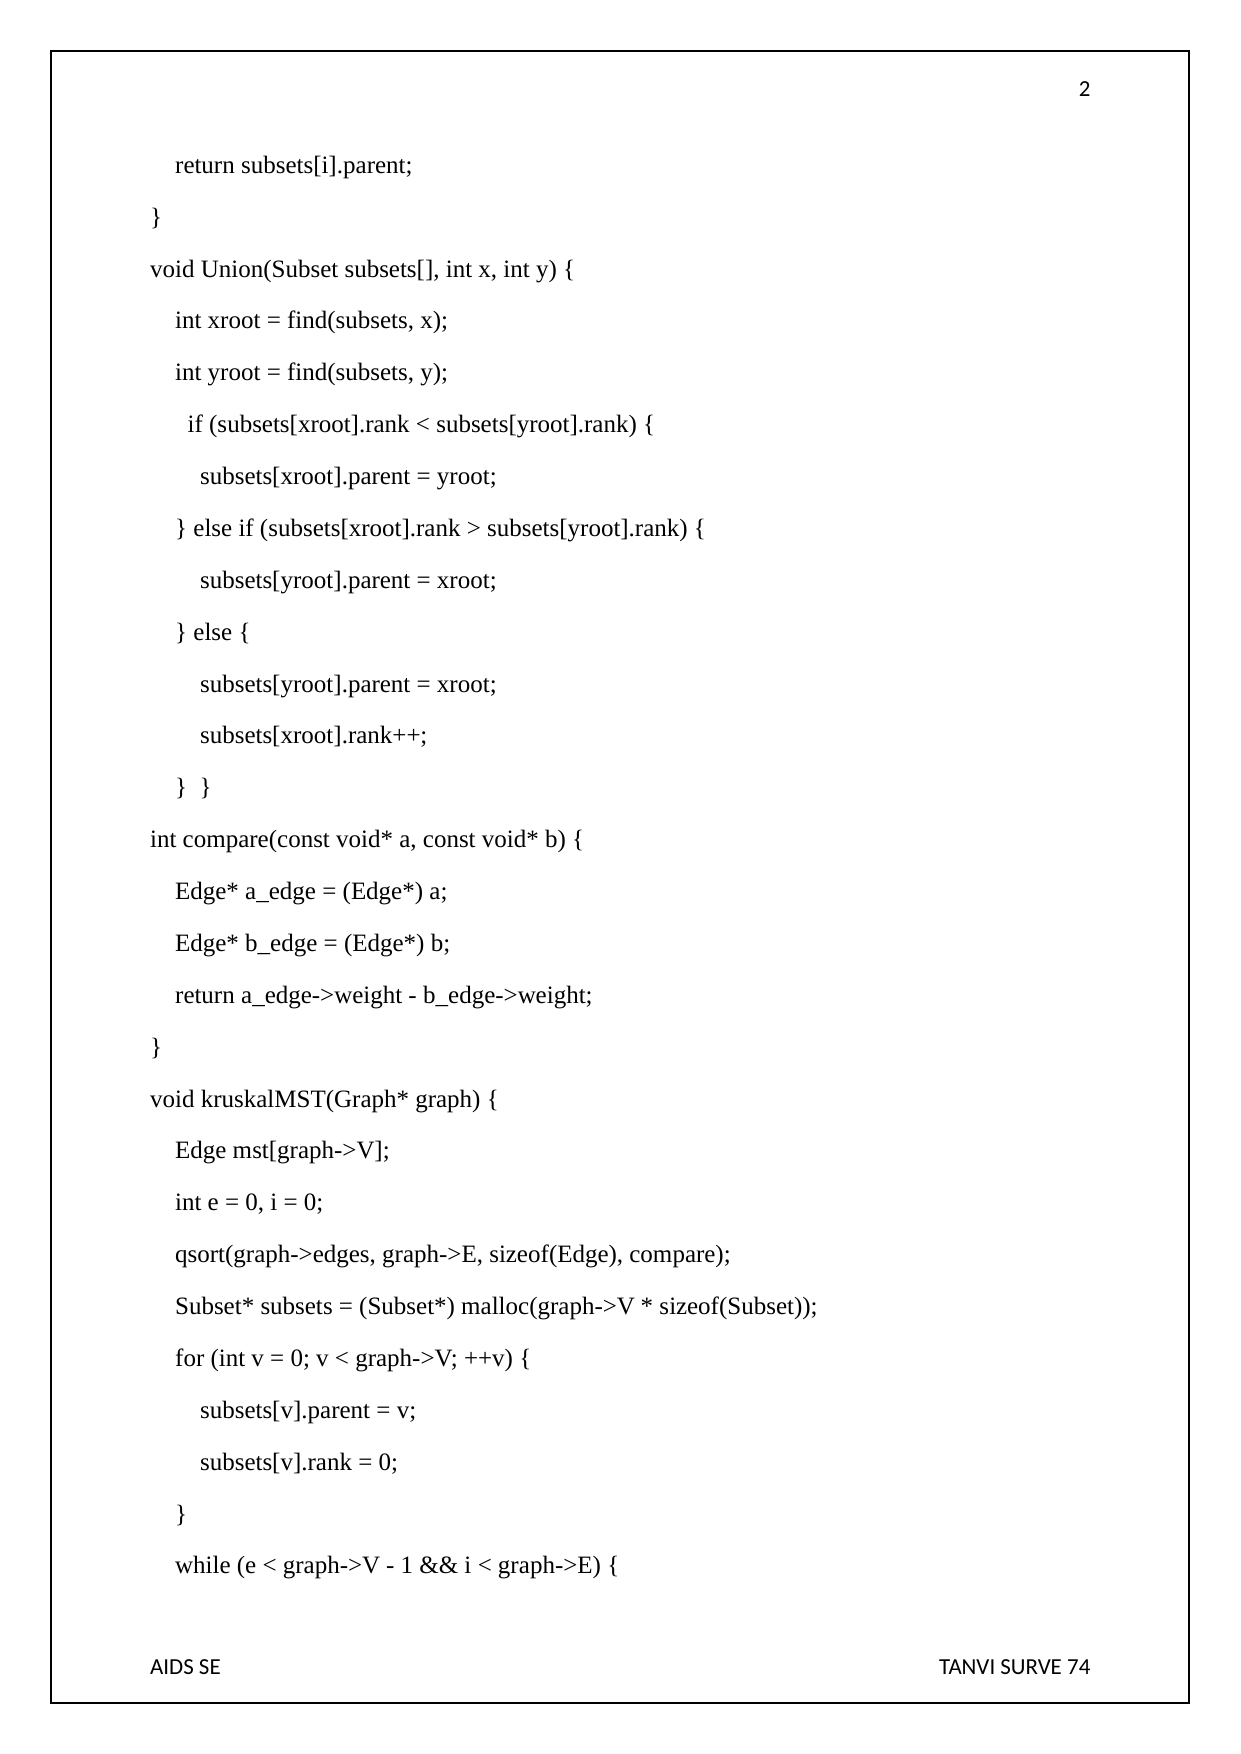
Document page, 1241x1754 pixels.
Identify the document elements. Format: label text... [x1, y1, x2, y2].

text qsort(graph->edges, graph->E, sizeof(Edge), compare); [150, 1239, 1090, 1268]
text } [150, 202, 1090, 231]
text void Union(Subset subsets[], int x, int y) { [150, 254, 1090, 282]
text if (subsets[xroot].rank < subsets[yroot].rank) { [150, 409, 1090, 438]
text Edge* b_edge = (Edge*) b; [150, 928, 1090, 957]
text int e = 0, i = 0; [150, 1187, 1090, 1216]
text } else { [150, 617, 1090, 646]
text return a_edge->weight - b_edge->weight; [150, 980, 1090, 1009]
text int yroot = find(subsets, y); [150, 357, 1090, 386]
text int compare(const void* a, const void* b) { [150, 824, 1090, 853]
text subsets[xroot].rank++; [150, 721, 1090, 749]
text } } [150, 772, 1090, 801]
text } else if (subsets[xroot].rank > subsets[yroot].rank) { [150, 513, 1090, 542]
text } [150, 1499, 1090, 1527]
text subsets[yroot].parent = xroot; [150, 565, 1090, 594]
text Subset* subsets = (Subset*) malloc(graph->V * sizeof(Subset)); [150, 1291, 1090, 1320]
text return subsets[i].parent; [150, 150, 1090, 179]
text subsets[xroot].parent = yroot; [150, 461, 1090, 490]
text void kruskalMST(Graph* graph) { [150, 1084, 1090, 1112]
text Edge* a_edge = (Edge*) a; [150, 876, 1090, 905]
text for (int v = 0; v < graph->V; ++v) { [150, 1343, 1090, 1372]
text Edge mst[graph->V]; [150, 1136, 1090, 1164]
text while (e < graph->V - 1 && i < graph->E) { [150, 1551, 1090, 1579]
text } [150, 1032, 1090, 1061]
text subsets[v].rank = 0; [150, 1447, 1090, 1476]
text subsets[yroot].parent = xroot; [150, 669, 1090, 697]
text subsets[v].parent = v; [150, 1395, 1090, 1424]
text int xroot = find(subsets, x); [150, 306, 1090, 334]
